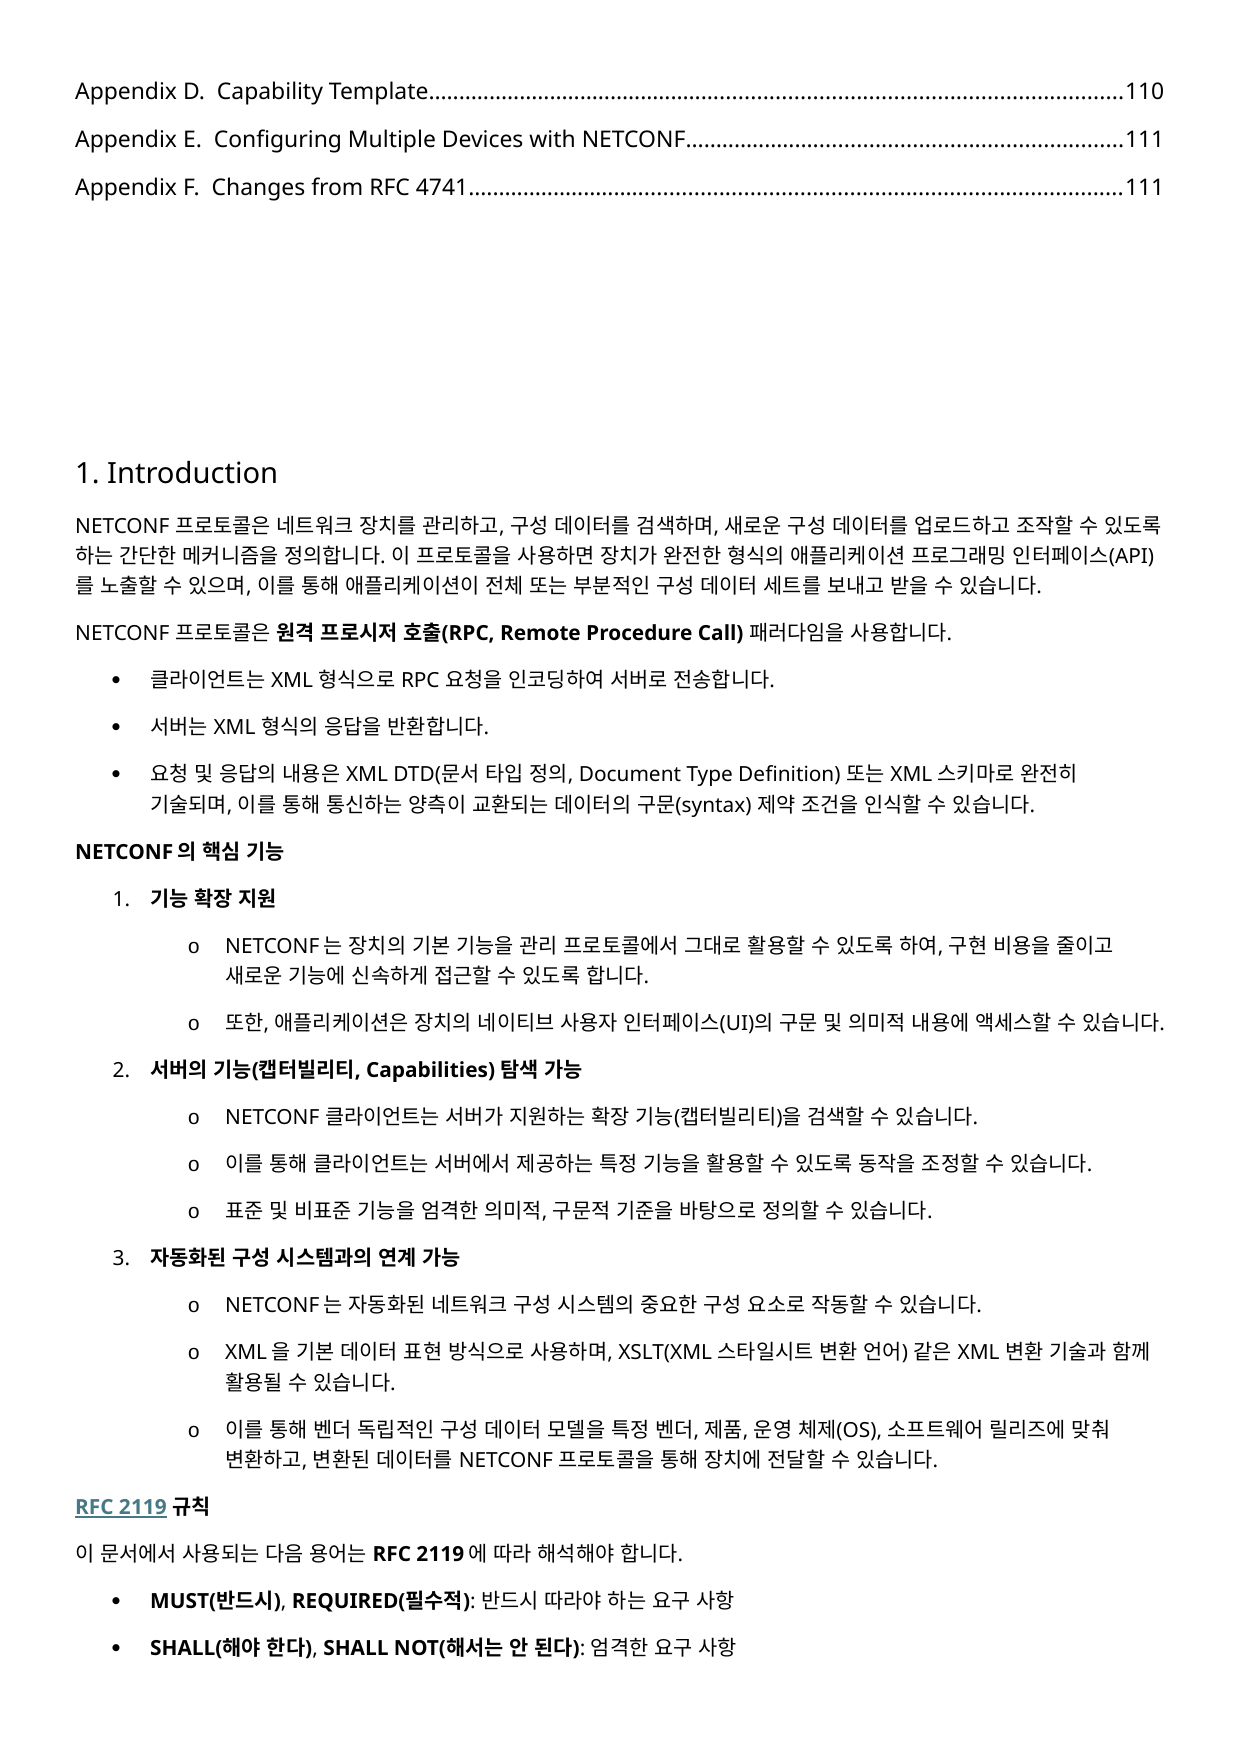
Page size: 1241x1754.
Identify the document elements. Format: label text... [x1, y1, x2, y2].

list 또한, 애플리케이션은 장치의 네이티브 사용자 인터페이스(UI)의 구문 및 의미적 내용에 액세스할 수 있습니다. [187, 1006, 1165, 1037]
text 이 문서에서 사용되는 다음 용어는 RFC 2119에 따라 해석해야 합니다. [75, 1537, 1165, 1568]
list NETCONF 클라이언트는 서버가 지원하는 확장 기능(캡터빌리티)을 검색할 수 있습니다. [187, 1100, 1165, 1131]
list 서버의 기능(캡터빌리티, Capabilities) 탐색 가능 [112, 1053, 1165, 1084]
list 클라이언트는 XML 형식으로 RPC 요청을 인코딩하여 서버로 전송합니다. [112, 664, 1165, 694]
list MUST(반드시), REQUIRED(필수적): 반드시 따라야 하는 요구 사항 [112, 1584, 1165, 1615]
list 요청 및 응답의 내용은 XML DTD(문서 타입 정의, Document Type Definition) 또는 XML 스키마로 완전히 기술되며, 이를 통해 통신하는 양측이 교환되는 데이터의 구문(syntax) 제약 조건을 인식할 수 있습니다. [112, 758, 1165, 818]
list 자동화된 구성 시스템과의 연계 가능 [112, 1242, 1165, 1272]
text NETCONF 프로토콜은 네트워크 장치를 관리하고, 구성 데이터를 검색하며, 새로운 구성 데이터를 업로드하고 조작할 수 있도록 하는 간단한 메커니즘을 정의합니다. 이 프로토콜을 사용하면 장치가 완전한 형식의 애플리케이션 프로그래밍 인터페이스(API)를 노출할 수 있으며, 이를 통해 애플리케이션이 전체 또는 부분적인 구성 데이터 세트를 보내고 받을 수 있습니다. [75, 509, 1165, 600]
text RFC 2119 규칙 [75, 1490, 1165, 1521]
text NETCONF의 핵심 기능 [75, 835, 1165, 865]
text NETCONF 프로토콜은 원격 프로시저 호출(RPC, Remote Procedure Call) 패러다임을 사용합니다. [75, 617, 1165, 647]
list 이를 통해 클라이언트는 서버에서 제공하는 특정 기능을 활용할 수 있도록 동작을 조정할 수 있습니다. [187, 1147, 1165, 1178]
list 기능 확장 지원 [112, 882, 1165, 912]
list NETCONF는 자동화된 네트워크 구성 시스템의 중요한 구성 요소로 작동할 수 있습니다. [187, 1288, 1165, 1319]
subtitle 1. Introduction [75, 453, 1165, 492]
list NETCONF는 장치의 기본 기능을 관리 프로토콜에서 그대로 활용할 수 있도록 하여, 구현 비용을 줄이고 새로운 기능에 신속하게 접근할 수 있도록 합니다. [187, 929, 1165, 989]
list 이를 통해 벤더 독립적인 구성 데이터 모델을 특정 벤더, 제품, 운영 체제(OS), 소프트웨어 릴리즈에 맞춰 변환하고, 변환된 데이터를 NETCONF 프로토콜을 통해 장치에 전달할 수 있습니다. [187, 1413, 1165, 1474]
list 표준 및 비표준 기능을 엄격한 의미적, 구문적 기준을 바탕으로 정의할 수 있습니다. [187, 1194, 1165, 1225]
list SHALL(해야 한다), SHALL NOT(해서는 안 된다): 엄격한 요구 사항 [112, 1631, 1165, 1662]
list 서버는 XML 형식의 응답을 반환합니다. [112, 711, 1165, 741]
list XML을 기본 데이터 표현 방식으로 사용하며, XSLT(XML 스타일시트 변환 언어) 같은 XML 변환 기술과 함께 활용될 수 있습니다. [187, 1336, 1165, 1396]
